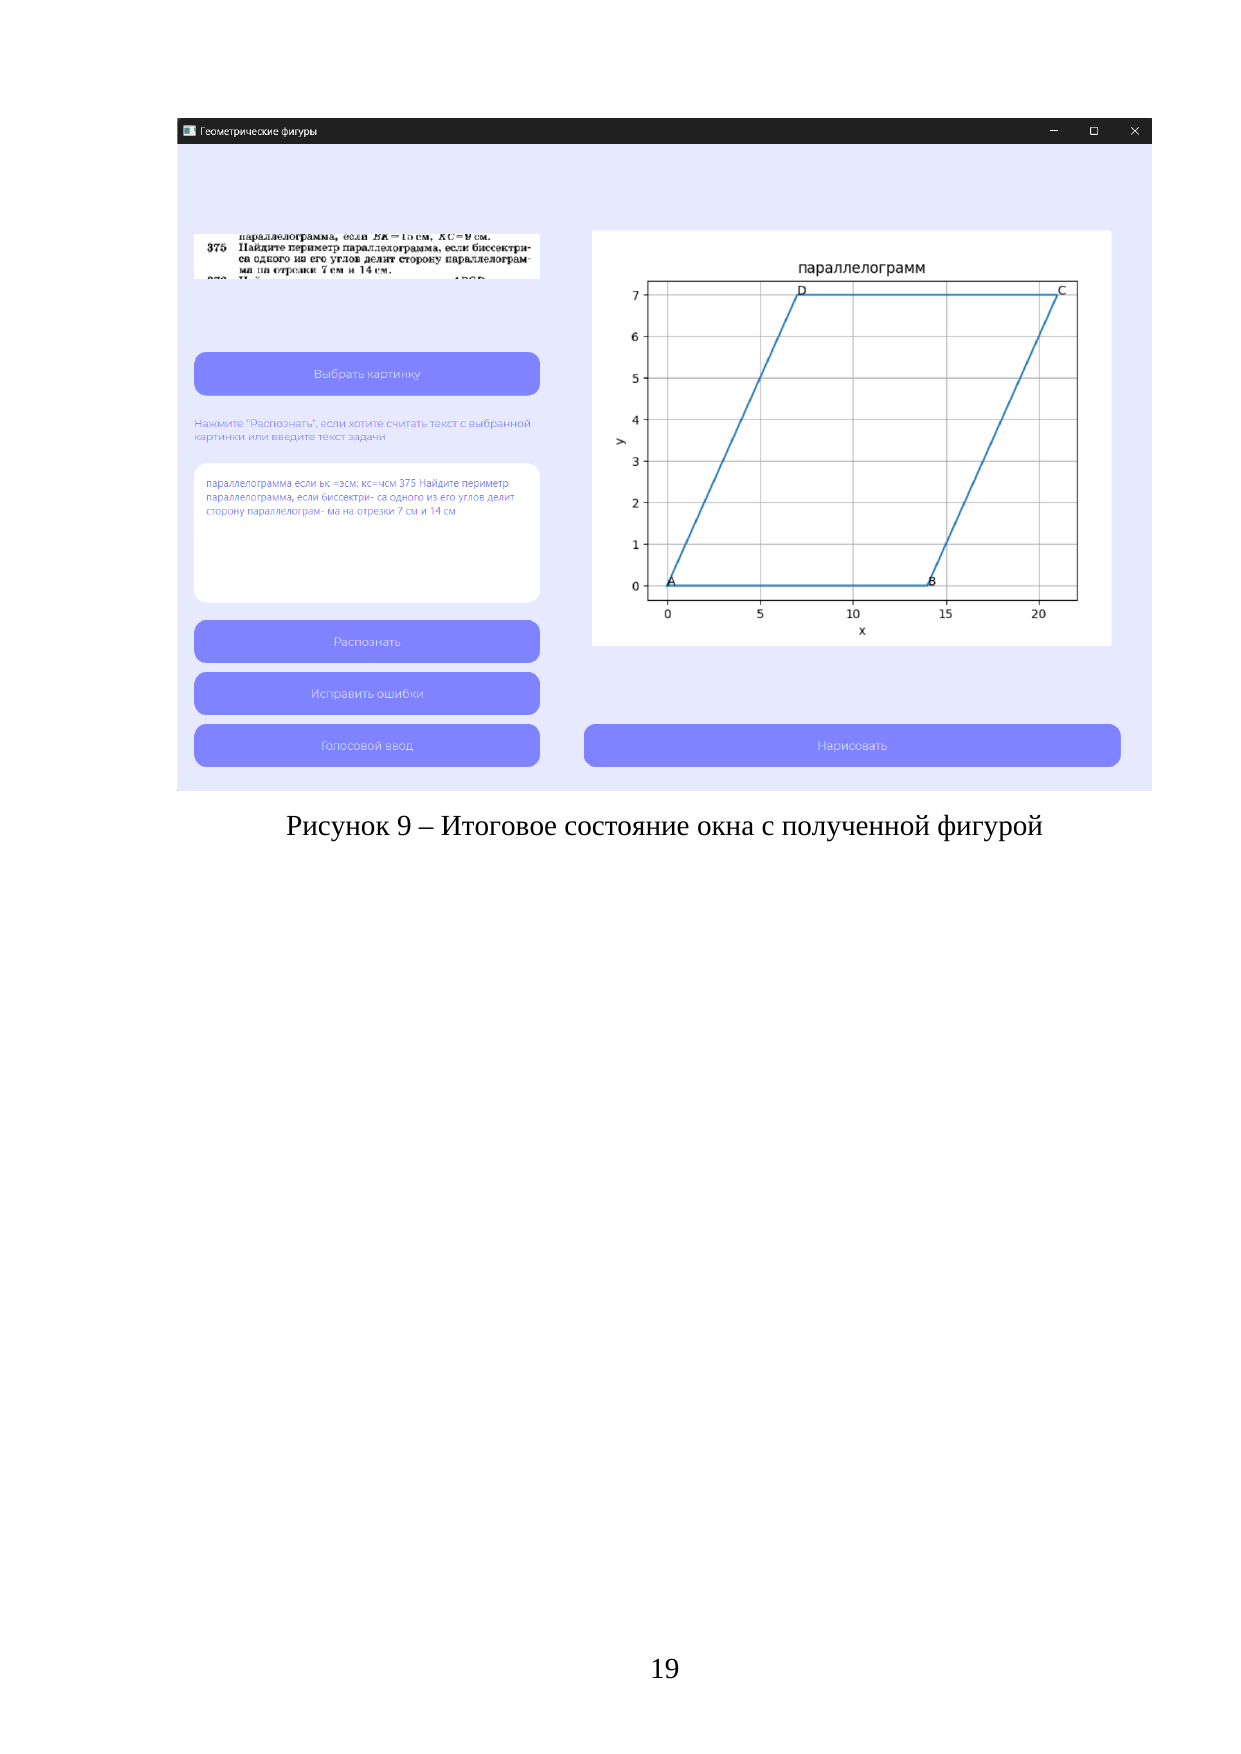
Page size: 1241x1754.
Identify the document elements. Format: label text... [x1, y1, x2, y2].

picture [177, 118, 1152, 791]
text Рисунок 9 – Итоговое состояние окна с полученной фигурой [177, 808, 1152, 841]
